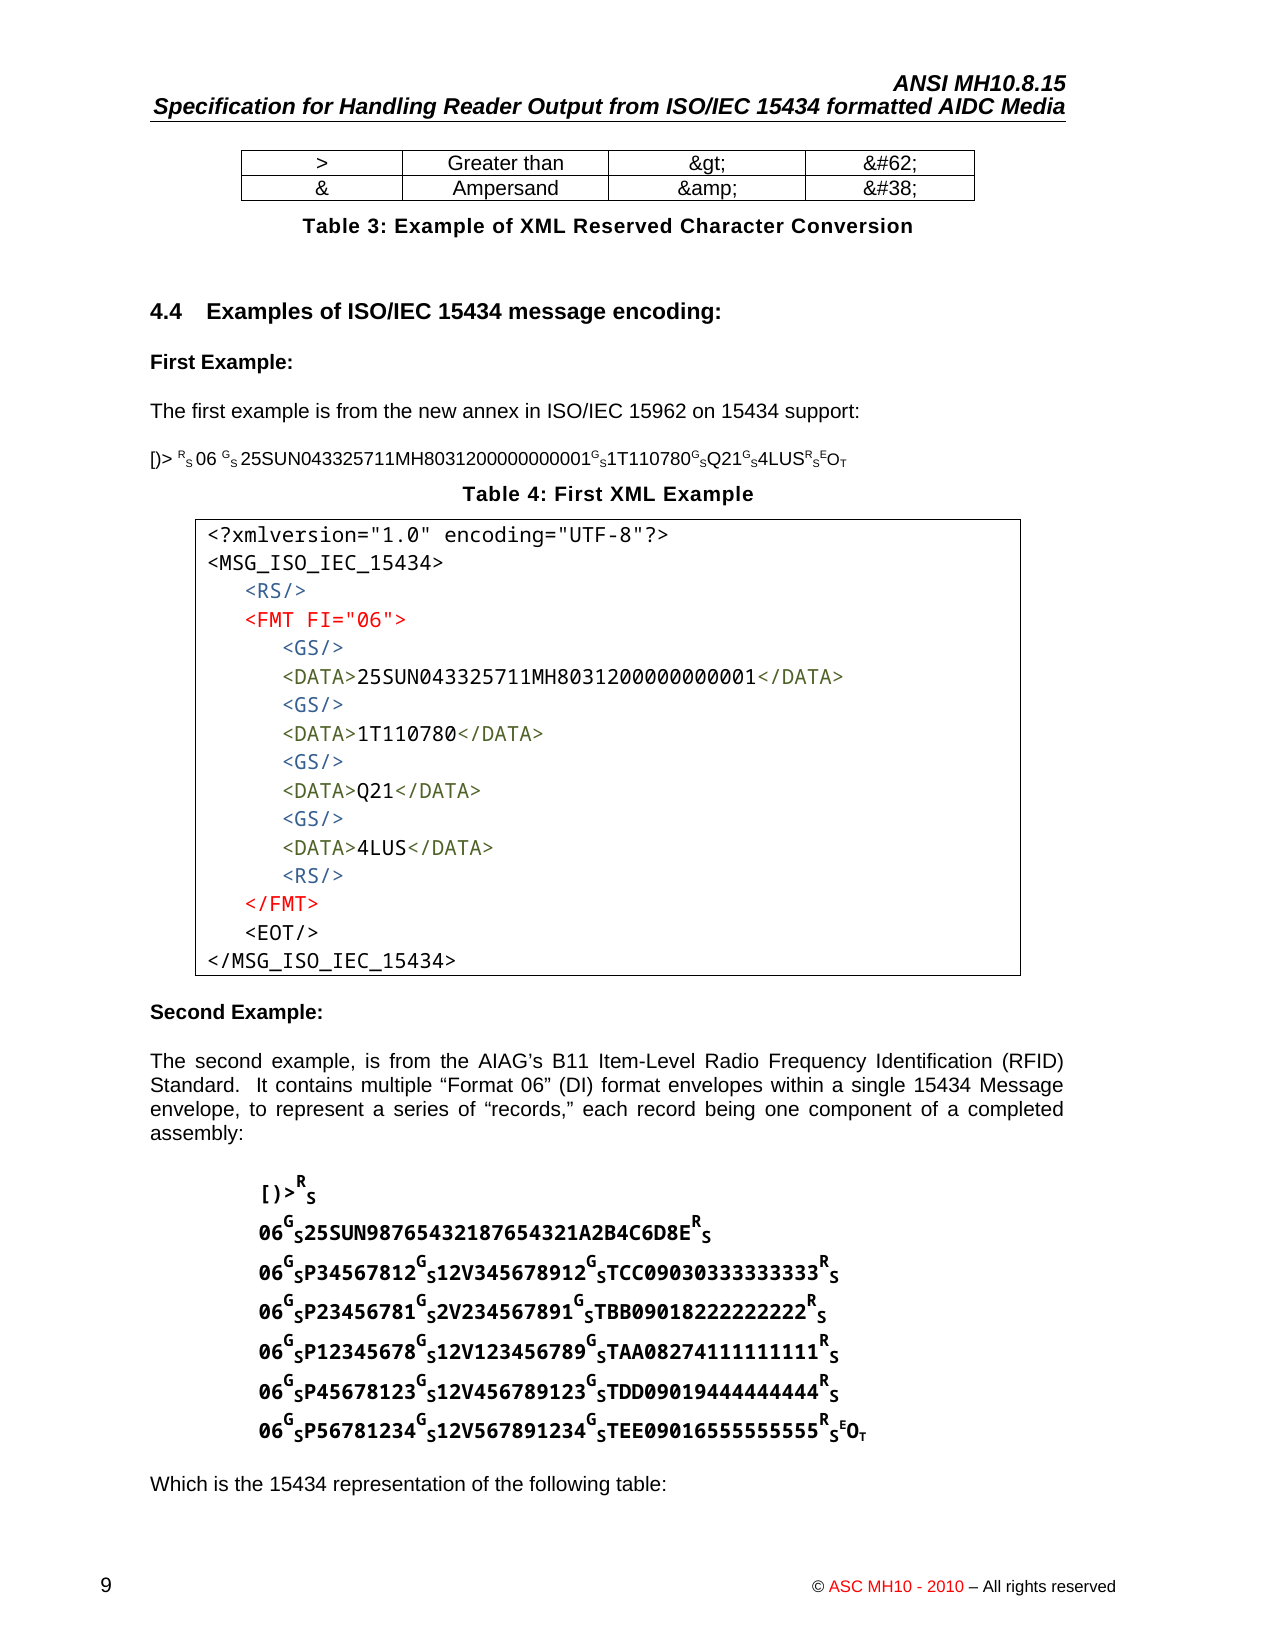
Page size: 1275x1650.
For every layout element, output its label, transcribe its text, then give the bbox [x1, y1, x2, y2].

table_cell Greater than [403, 151, 608, 175]
table_cell & [242, 176, 402, 200]
table_header <?xmlversion="1.0" encoding="UTF-8"?> <MSG_ISO_IEC_15434> <RS/> <FMT FI="06"> <GS/> <DATA>25SUN043325711MH8031200000000001</DATA> <GS/> <DATA>1T110780</DATA> <GS/> <DATA>Q21</DATA> <GS/> <DATA>4LUS</DATA> <RS/> </FMT> <EOT/> </MSG_ISO_IEC_15434> [196, 520, 1020, 975]
table_cell Ampersand [403, 176, 608, 200]
subtitle Examples of ISO/IEC 15434 message encoding: [150, 299, 1066, 325]
text The second example, is from the AIAG’s B11 Item-Level Radio Frequency Identification (RFID) Standard. It contains multiple “Format 06” (DI) format envelopes within a single 15434 Message envelope, to represent a series of “records,” each record being one component of a completed assembly: [150, 1049, 1066, 1144]
table_cell &amp; [609, 176, 805, 200]
text Which is the 15434 representation of the following table: [150, 1471, 1066, 1495]
table_cell > [242, 151, 402, 175]
text [)> RS 06 GS 25SUN043325711MH8031200000000001GS1T110780GSQ21GS4LUSRSEOT [150, 448, 1066, 470]
table_cell &#62; [806, 151, 974, 175]
text The first example is from the new annex in ISO/IEC 15962 on 15434 support: [150, 399, 1066, 423]
text First Example: [150, 350, 1066, 374]
table_cell &#38; [806, 176, 974, 200]
table_header [)>RS 06GS25SUN98765432187654321A2B4C6D8ERS 06GSP34567812GS12V345678912GSTCC09030333333333RS 06GSP23456781GS2V234567891GSTBB09018222222222RS 06GSP12345678GS12V123456789GSTAA08274111111111RS 06GSP45678123GS12V456789123GSTDD09019444444444RS 06GSP56781234GS12V567891234GSTEE09016555555555RSEOT [247, 1170, 969, 1447]
table_cell &gt; [609, 151, 805, 175]
text Second Example: [150, 1000, 1066, 1024]
